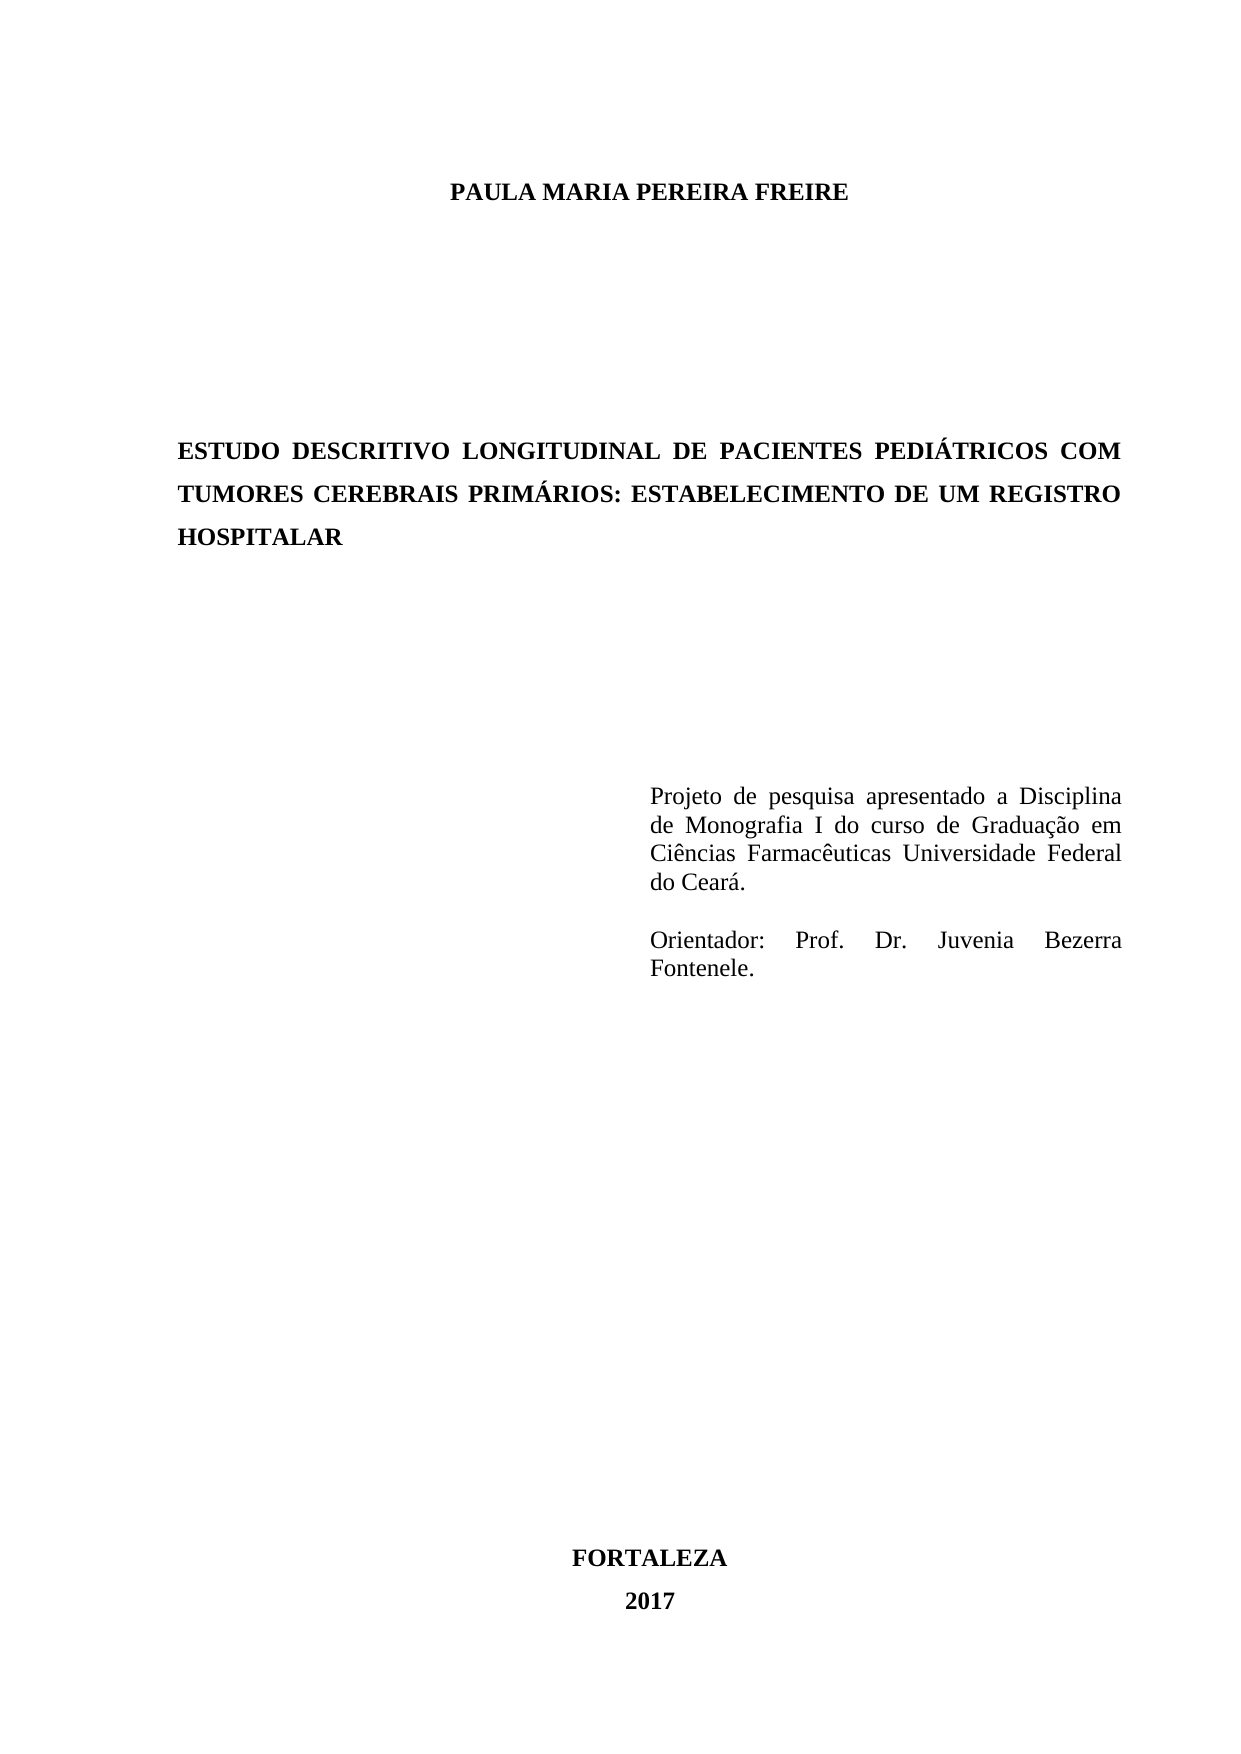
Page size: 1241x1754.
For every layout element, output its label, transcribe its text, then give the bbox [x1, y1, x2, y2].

text FORTALEZA [177, 1543, 1122, 1572]
text Orientador: Prof. Dr. Juvenia Bezerra Fontenele. [650, 925, 1122, 982]
text 201 [177, 1586, 1122, 1615]
text Projeto de pesquisa apresentado a Disciplina de Monografia I do curso de Graduação em Ciências Farmacêuticas Universidade Federal do Ceará. [650, 781, 1122, 896]
